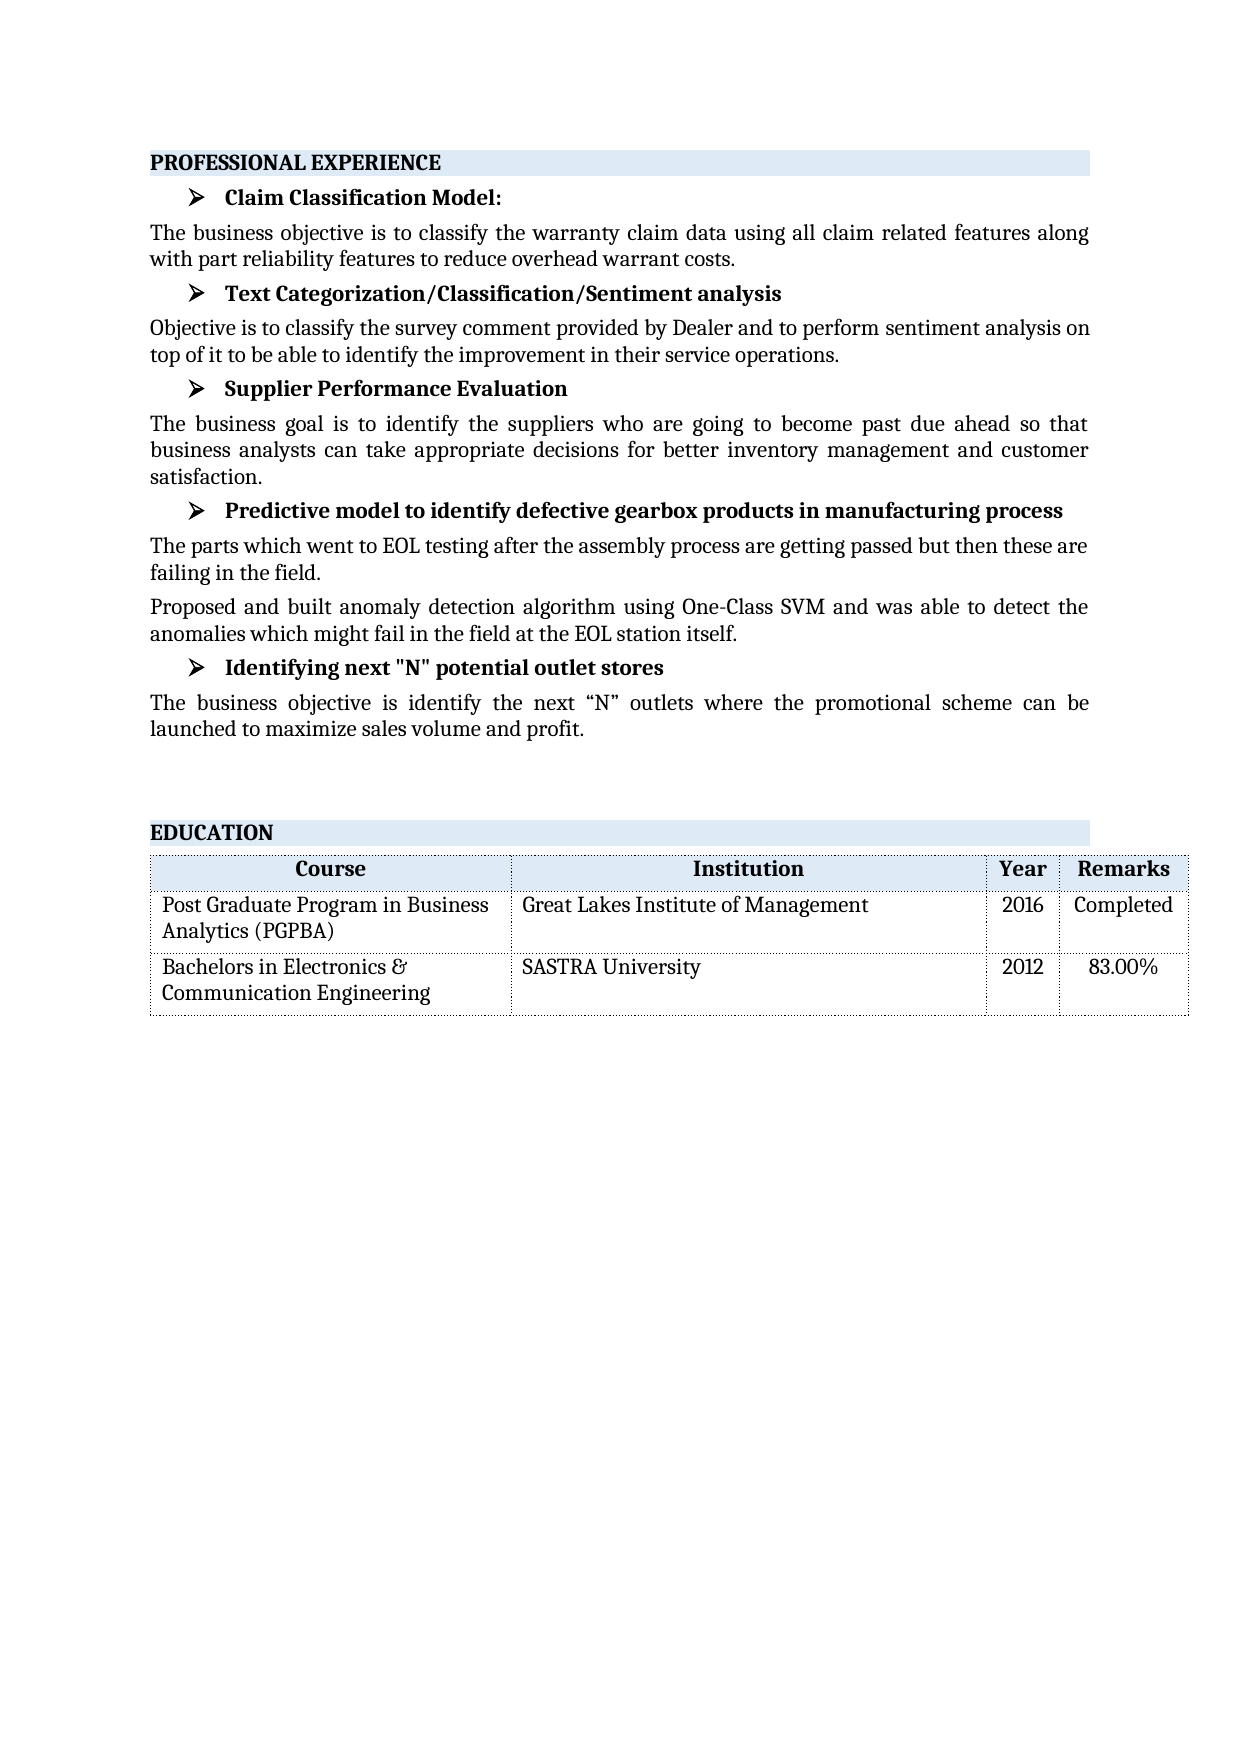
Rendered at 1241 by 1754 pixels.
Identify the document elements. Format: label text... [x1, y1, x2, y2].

table_header Course [151, 855, 511, 891]
text The business objective is identify the next “N” outlets where the promotional scheme can be launched to maximize sales volume and profit. [150, 690, 1090, 742]
list Identifying next "N" potential outlet stores [187, 655, 1090, 681]
table_cell 2012 [986, 953, 1059, 1015]
table_cell Post Graduate Program in Business Analytics (PGPBA) [151, 891, 511, 953]
table_header Year [986, 855, 1059, 891]
table_cell Great Lakes Institute of Management [511, 891, 986, 953]
list Claim Classification Model: [187, 185, 1090, 211]
table_cell 83.00% [1060, 953, 1188, 1015]
text The parts which went to EOL testing after the assembly process are getting passed but then these are failing in the field. [150, 533, 1090, 586]
text The business goal is to identify the suppliers who are going to become past due ahead so that business analysts can take appropriate decisions for better inventory management and customer satisfaction. [150, 411, 1090, 490]
list Predictive model to identify defective gearbox products in manufacturing process [187, 498, 1090, 524]
list Text Categorization/Classification/Sentiment analysis [187, 280, 1090, 307]
table_cell SASTRA University [511, 953, 986, 1015]
text EDUCATION [150, 820, 1090, 846]
text PROFESSIONAL EXPERIENCE [150, 150, 1090, 176]
table_cell 2016 [986, 891, 1059, 953]
table_cell Completed [1060, 891, 1188, 953]
text Objective is to classify the survey comment provided by Dealer and to perform sentiment analysis on top of it to be able to identify the improvement in their service operations. [150, 315, 1090, 368]
table_header Institution [511, 855, 986, 891]
text Proposed and built anomaly detection algorithm using One-Class SVM and was able to detect the anomalies which might fail in the field at the EOL station itself. [150, 594, 1090, 647]
list Supplier Performance Evaluation [187, 376, 1090, 402]
text The business objective is to classify the warranty claim data using all claim related features along with part reliability features to reduce overhead warrant costs. [150, 219, 1090, 272]
table_header Remarks [1060, 855, 1188, 891]
table_cell Bachelors in Electronics & Communication Engineering [151, 953, 511, 1015]
